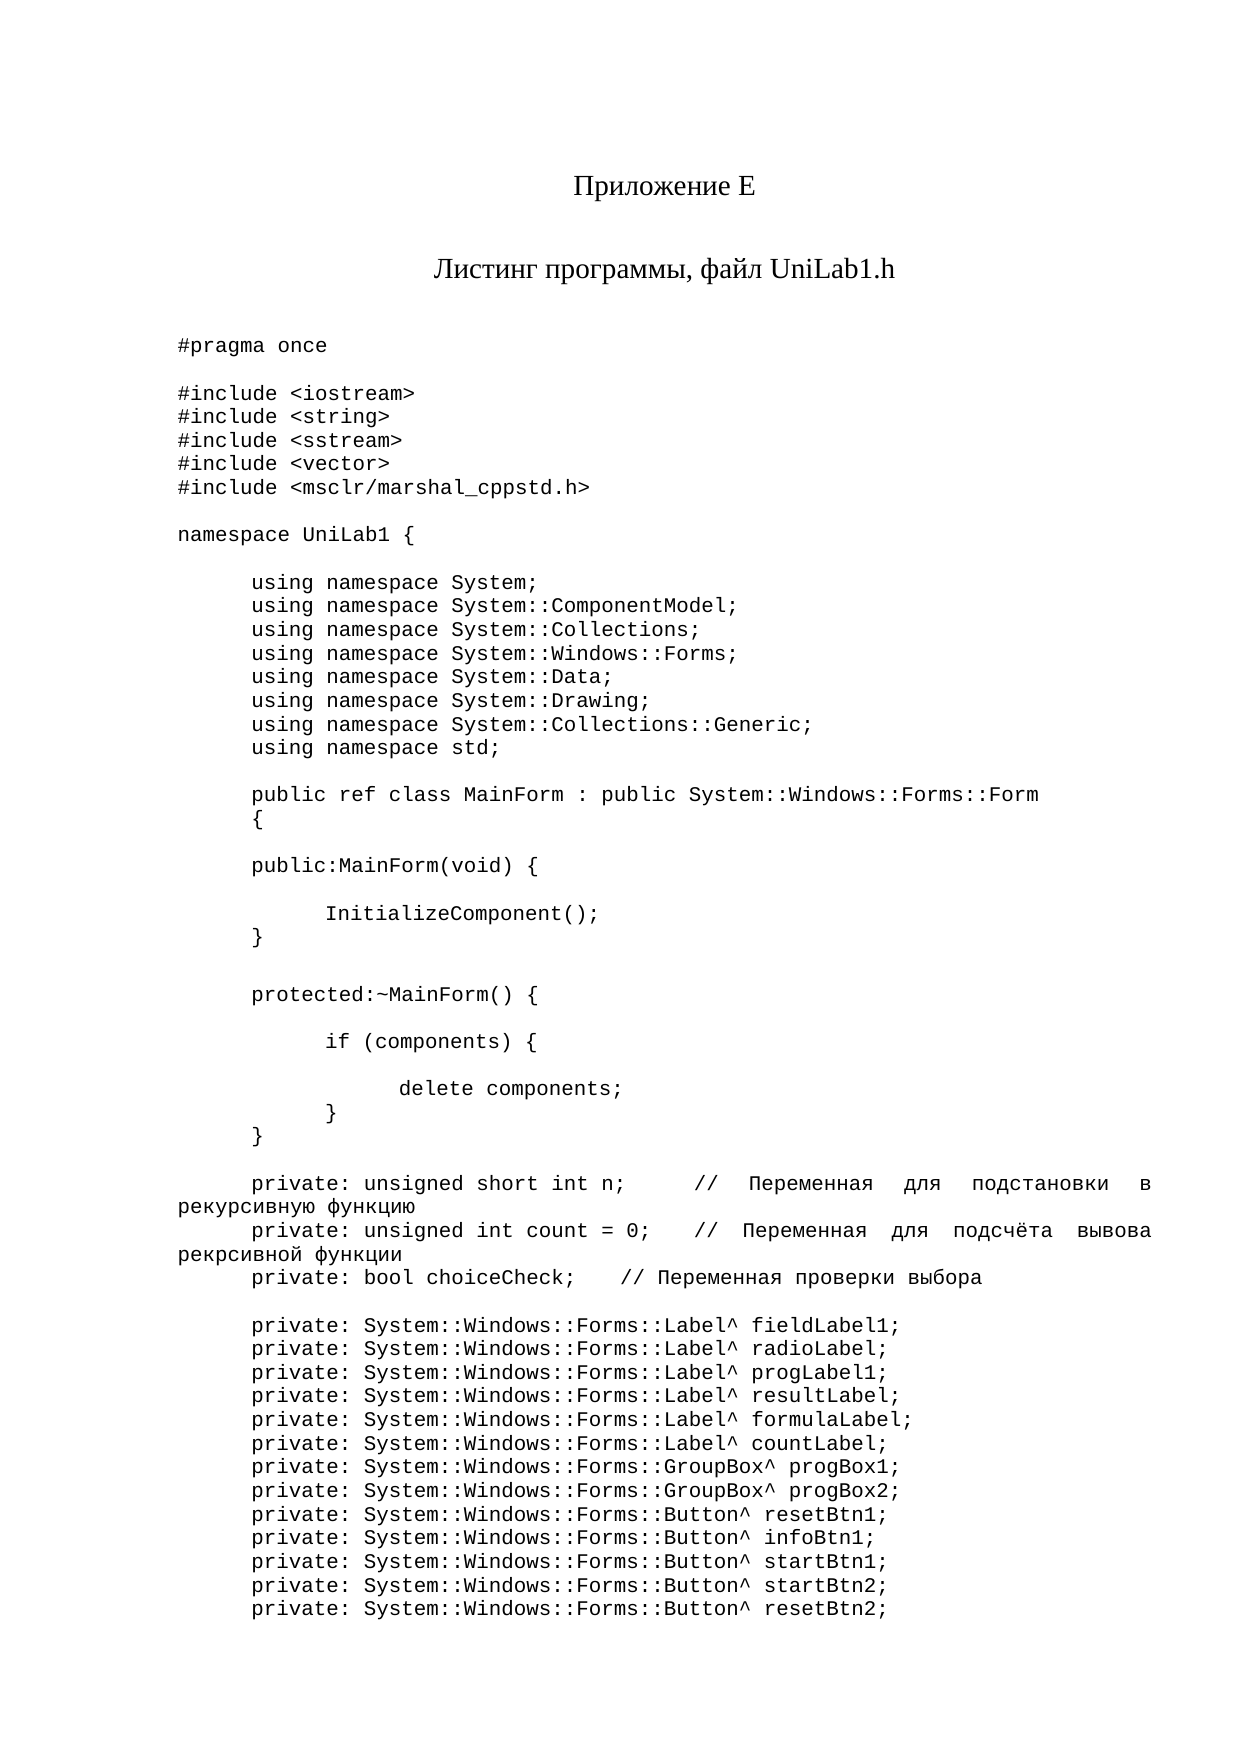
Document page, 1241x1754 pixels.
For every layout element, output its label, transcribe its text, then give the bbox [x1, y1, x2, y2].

text } [177, 926, 1152, 950]
text using namespace System::Windows::Forms; [177, 643, 1152, 666]
text private: System::Windows::Forms::Label^ fieldLabel1; [177, 1314, 1152, 1338]
text InitializeComponent(); [177, 903, 1152, 926]
text #include <vector> [177, 453, 1152, 477]
text using namespace System::Collections::Generic; [177, 713, 1152, 737]
text using namespace System::Data; [177, 666, 1152, 690]
text #include <msclr/marshal_cppstd.h> [177, 477, 1152, 501]
text delete components; [177, 1078, 1152, 1102]
text protected:~MainForm() { [177, 983, 1152, 1007]
subtitle Листинг программы, файл UniLab1.h [177, 252, 1152, 285]
text if (components) { [177, 1031, 1152, 1054]
text using namespace System::ComponentModel; [177, 595, 1152, 619]
subtitle Приложение Е [177, 168, 1152, 202]
text private: System::Windows::Forms::Label^ radioLabel; [177, 1338, 1152, 1362]
text private: System::Windows::Forms::Button^ resetBtn1; [177, 1504, 1152, 1527]
text private: System::Windows::Forms::Button^ startBtn2; [177, 1575, 1152, 1598]
text using namespace System::Drawing; [177, 690, 1152, 713]
text private: unsigned int count = 0; // Переменная для подсчёта вывова рекрсивной функции [177, 1220, 1152, 1267]
text private: System::Windows::Forms::Button^ resetBtn2; [177, 1598, 1152, 1622]
text private: System::Windows::Forms::Label^ resultLabel; [177, 1386, 1152, 1409]
text private: System::Windows::Forms::Label^ progLabel1; [177, 1362, 1152, 1386]
text } [177, 1125, 1152, 1149]
text #pragma once [177, 335, 1152, 359]
text private: unsigned short int n; // Переменная для подстановки в рекурсивную функцию [177, 1173, 1152, 1220]
text private: System::Windows::Forms::GroupBox^ progBox2; [177, 1480, 1152, 1504]
text private: System::Windows::Forms::Label^ formulaLabel; [177, 1409, 1152, 1433]
text { [177, 808, 1152, 832]
text private: System::Windows::Forms::Button^ infoBtn1; [177, 1527, 1152, 1551]
text public:MainForm(void) { [177, 855, 1152, 879]
text private: System::Windows::Forms::Button^ startBtn1; [177, 1551, 1152, 1575]
text #include <iostream> [177, 382, 1152, 406]
text using namespace std; [177, 737, 1152, 761]
text using namespace System; [177, 572, 1152, 595]
text private: bool choiceСheck; // Переменная проверки выбора [177, 1267, 1152, 1291]
text } [177, 1102, 1152, 1125]
text private: System::Windows::Forms::GroupBox^ progBox1; [177, 1456, 1152, 1480]
text #include <sstream> [177, 430, 1152, 453]
text #include <string> [177, 406, 1152, 430]
text using namespace System::Collections; [177, 619, 1152, 643]
text namespace UniLab1 { [177, 524, 1152, 548]
text public ref class MainForm : public System::Windows::Forms::Form [177, 784, 1152, 808]
text private: System::Windows::Forms::Label^ countLabel; [177, 1433, 1152, 1456]
